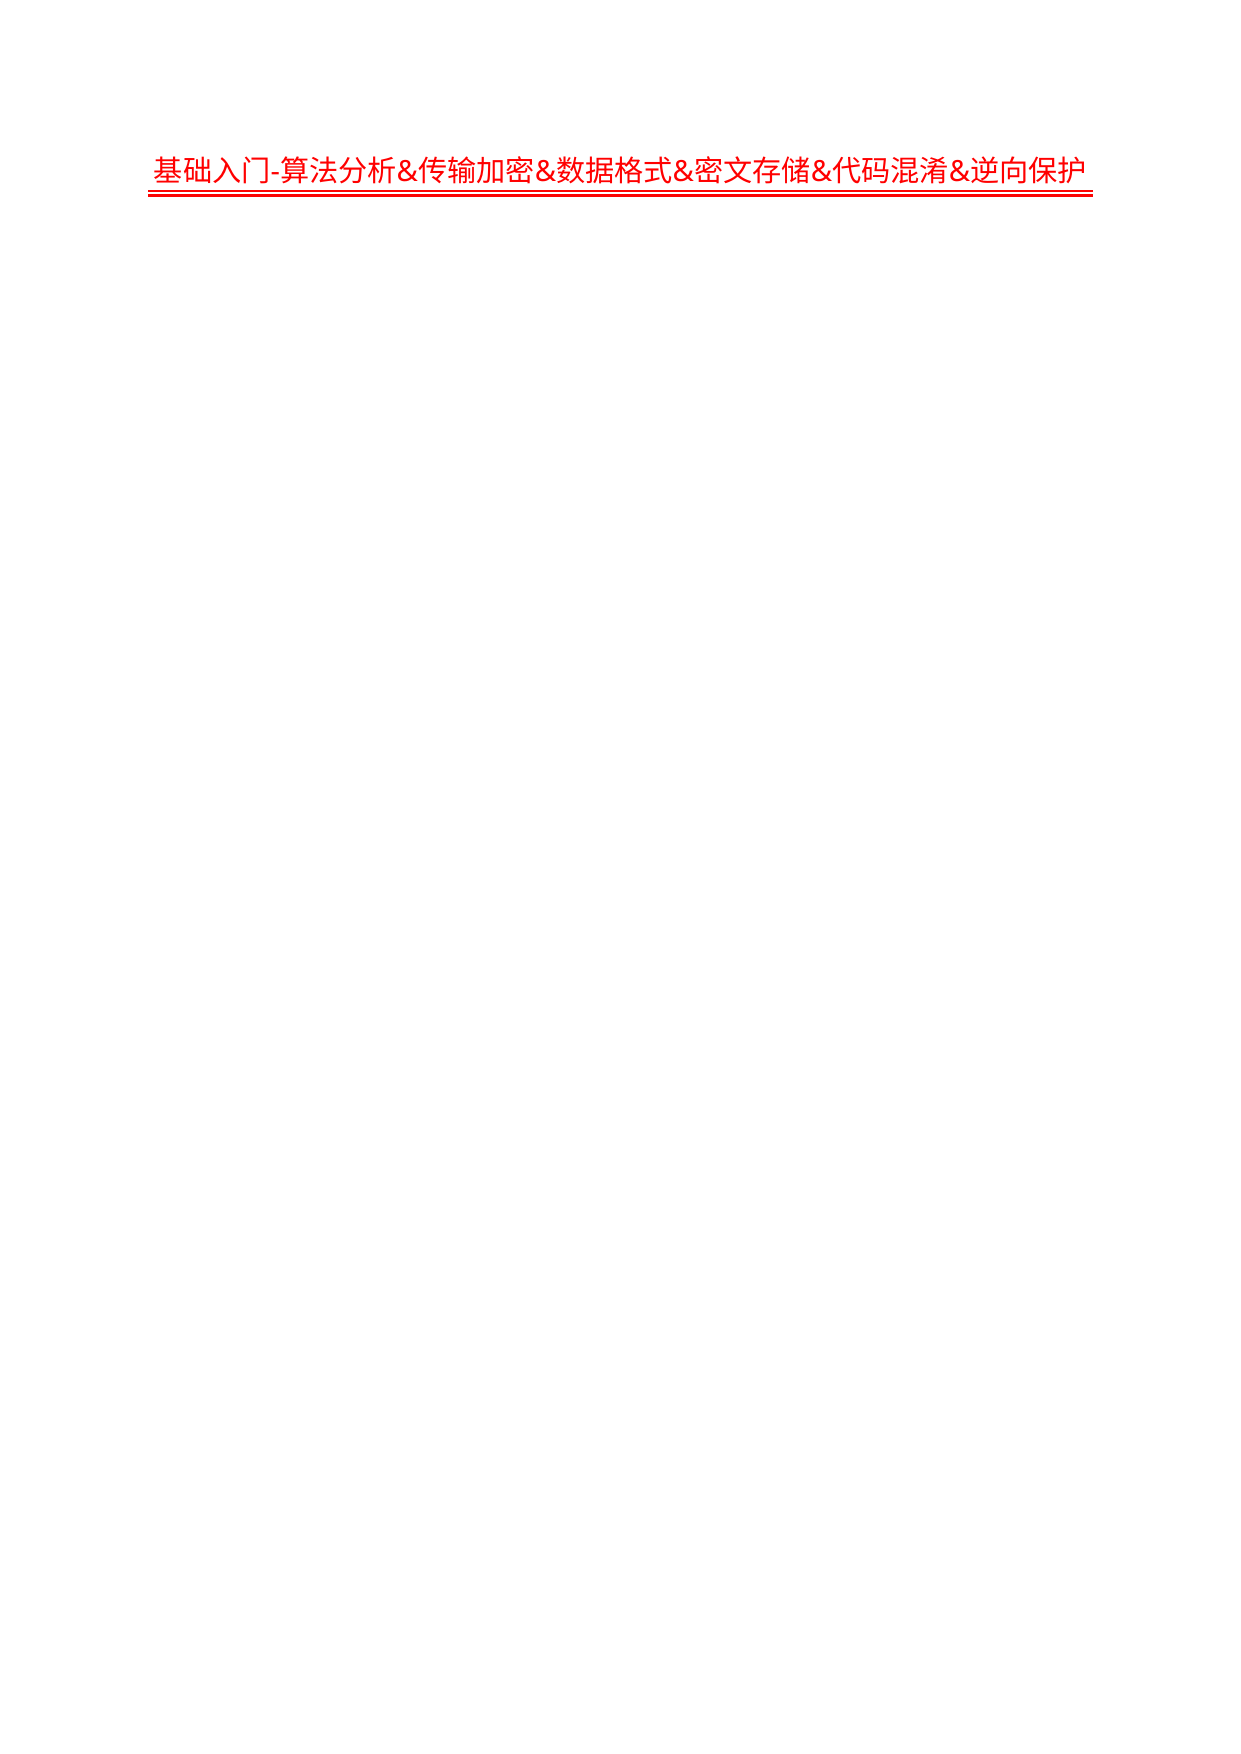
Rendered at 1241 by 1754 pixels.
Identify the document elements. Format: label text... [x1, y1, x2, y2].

list 基础入门-算法分析&传输加密&数据格式&密文存储&代码混淆&逆向保护 [148, 148, 1093, 190]
